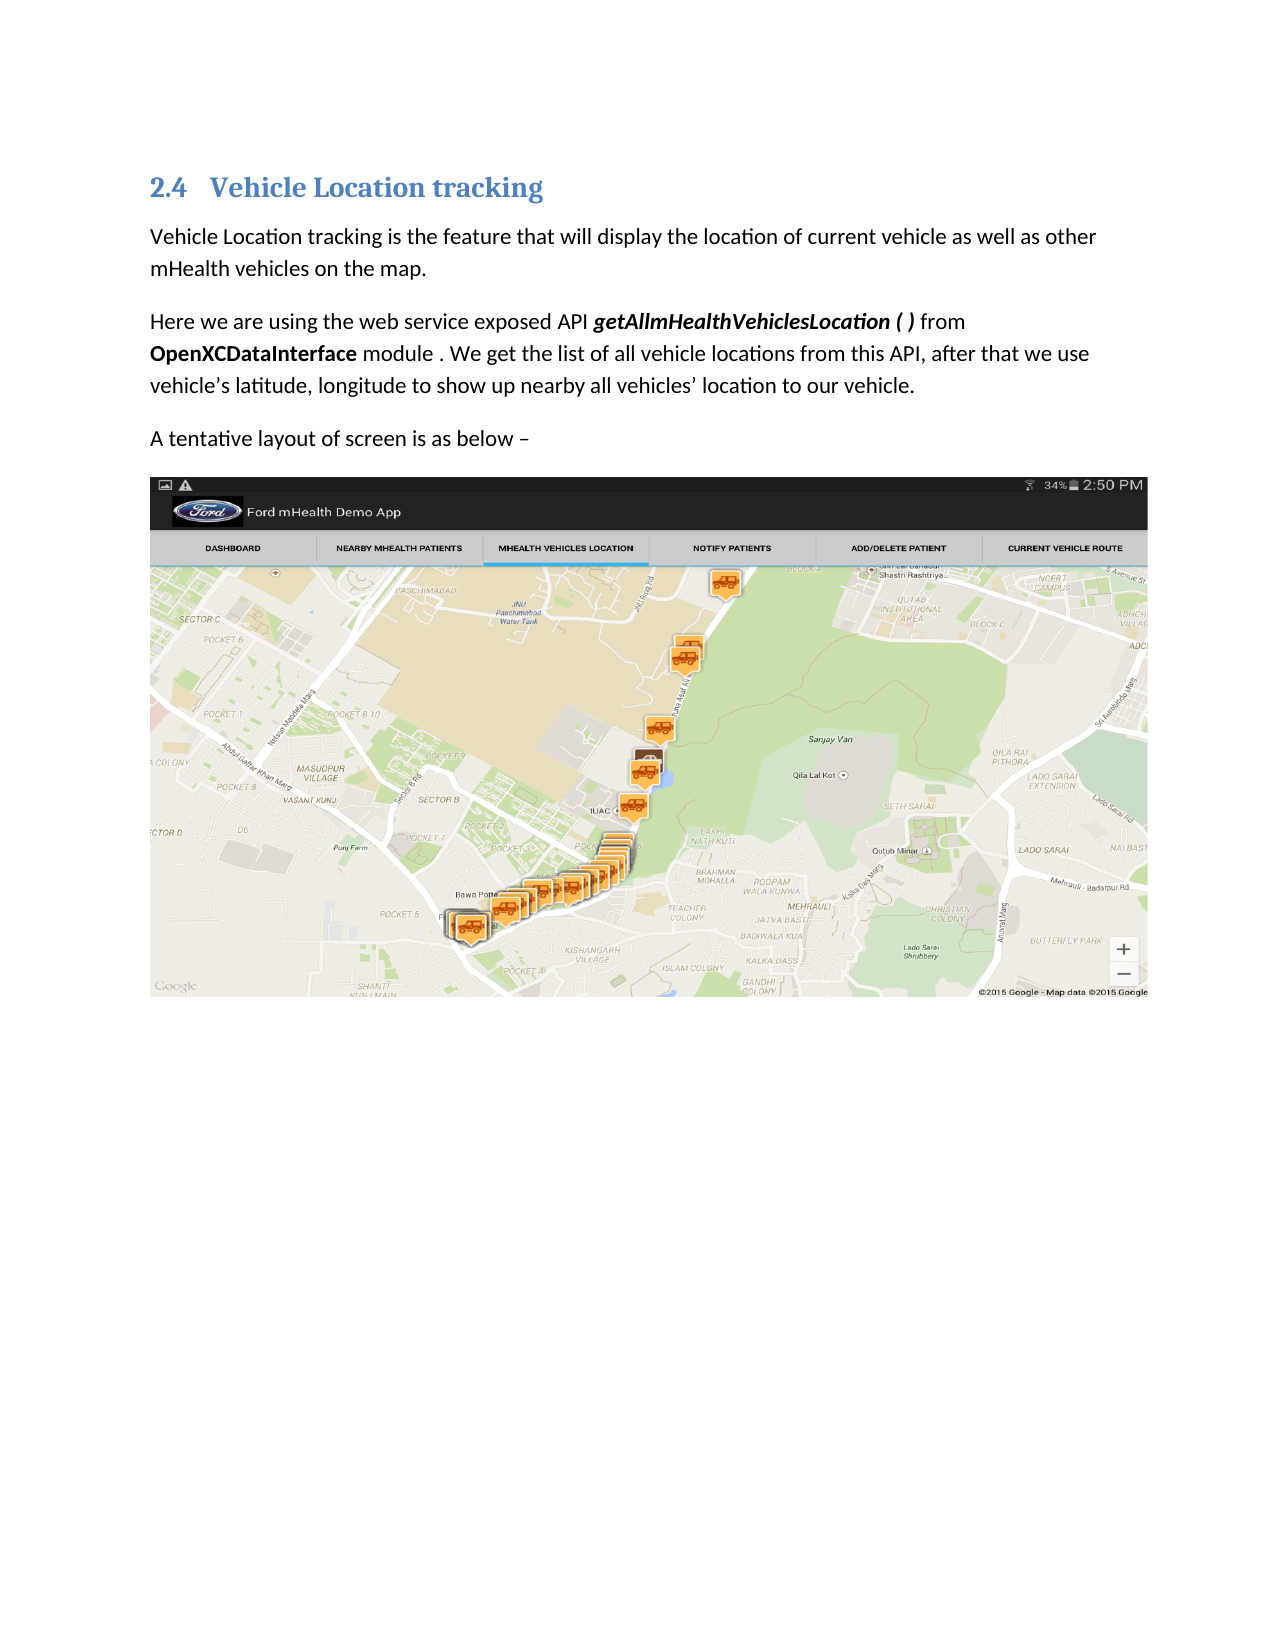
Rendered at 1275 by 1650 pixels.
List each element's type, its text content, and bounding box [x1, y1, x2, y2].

text Here we are using the web service exposed API getAllmHealthVehiclesLocation ( ) from OpenXCDataInterface module . We get the list of all vehicle locations from this API, after that we use vehicle’s latitude, longitude to show up nearby all vehicles’ location to our vehicle. [150, 307, 1125, 399]
subtitle Vehicle Location tracking [150, 171, 1125, 204]
text Vehicle Location tracking is the feature that will display the location of current vehicle as well as other mHealth vehicles on the map. [150, 222, 1125, 282]
text A tentative layout of screen is as below – [150, 424, 1125, 452]
picture [150, 477, 1148, 997]
